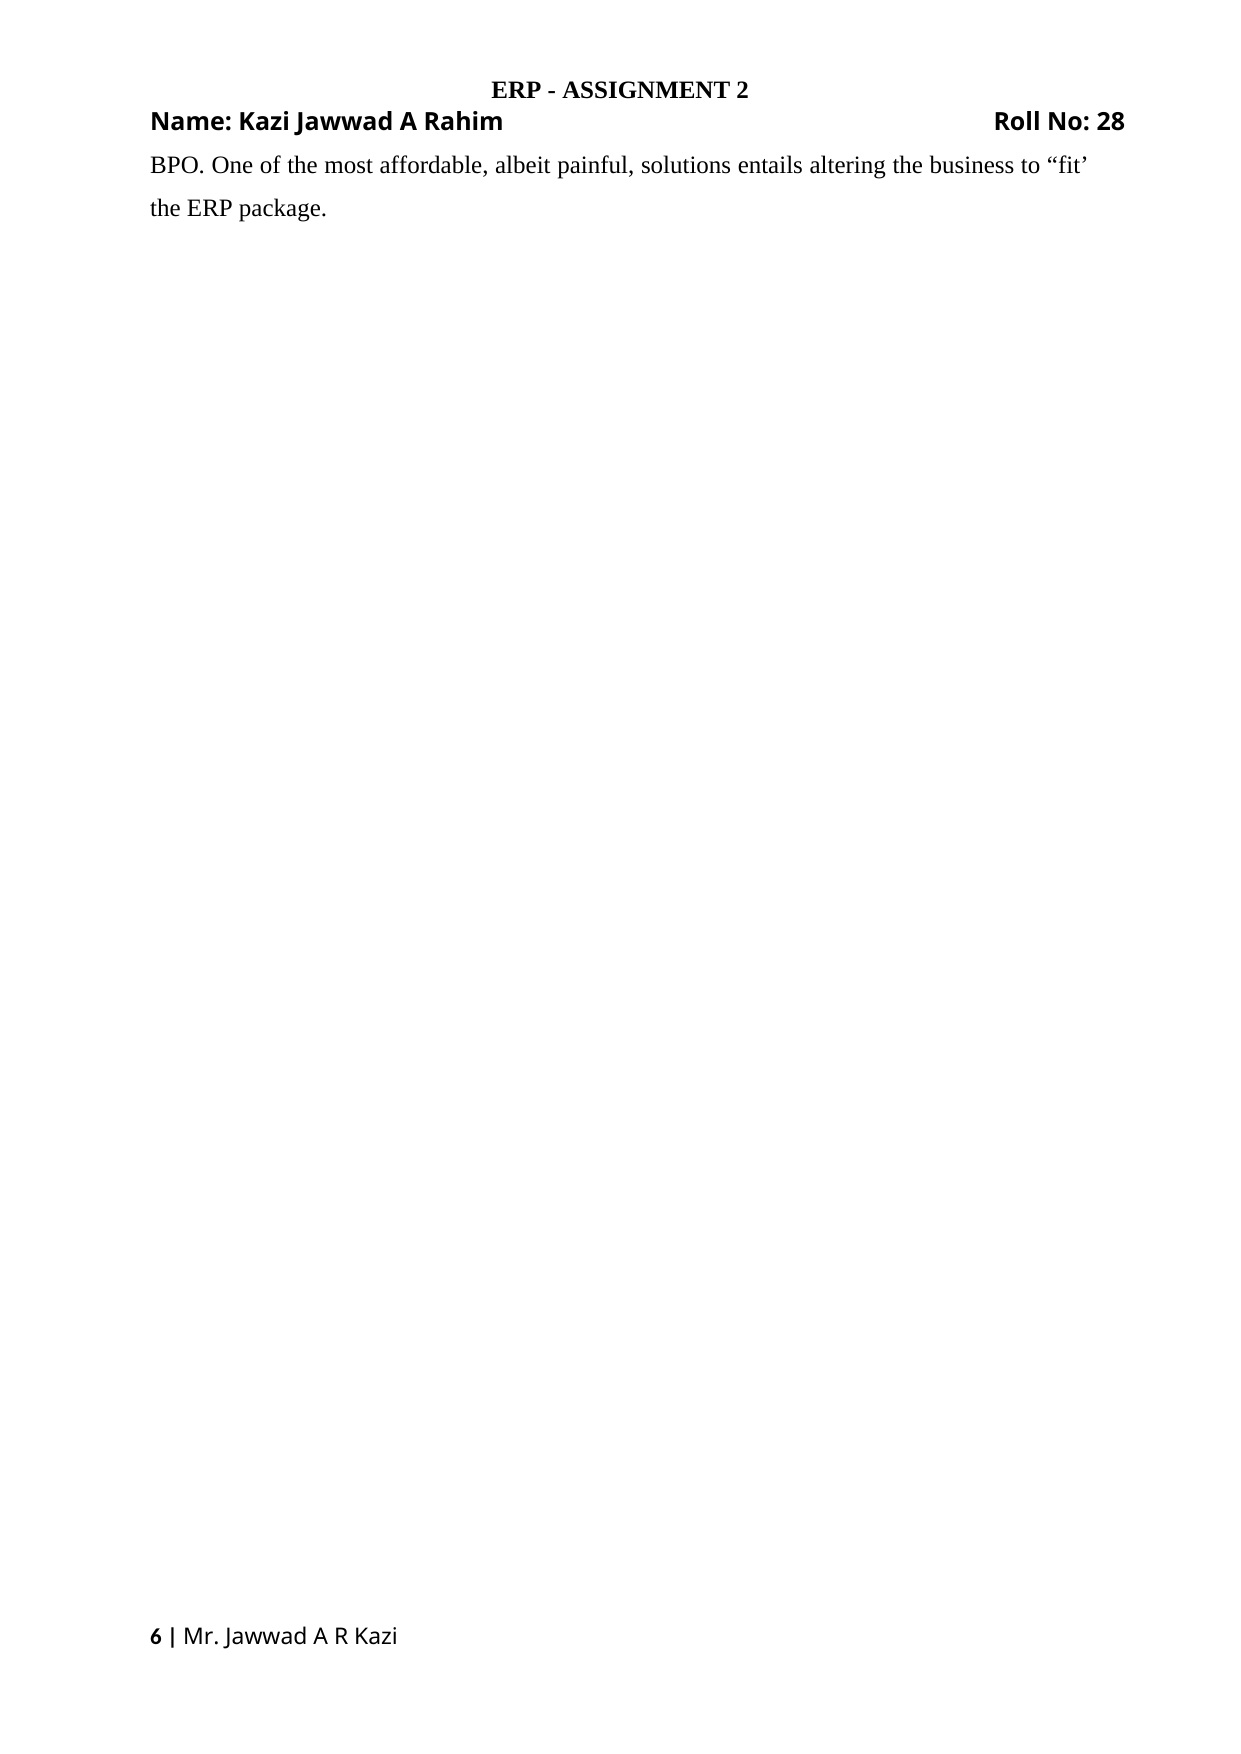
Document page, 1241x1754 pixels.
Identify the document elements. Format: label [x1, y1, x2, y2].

text [150, 150, 1090, 222]
